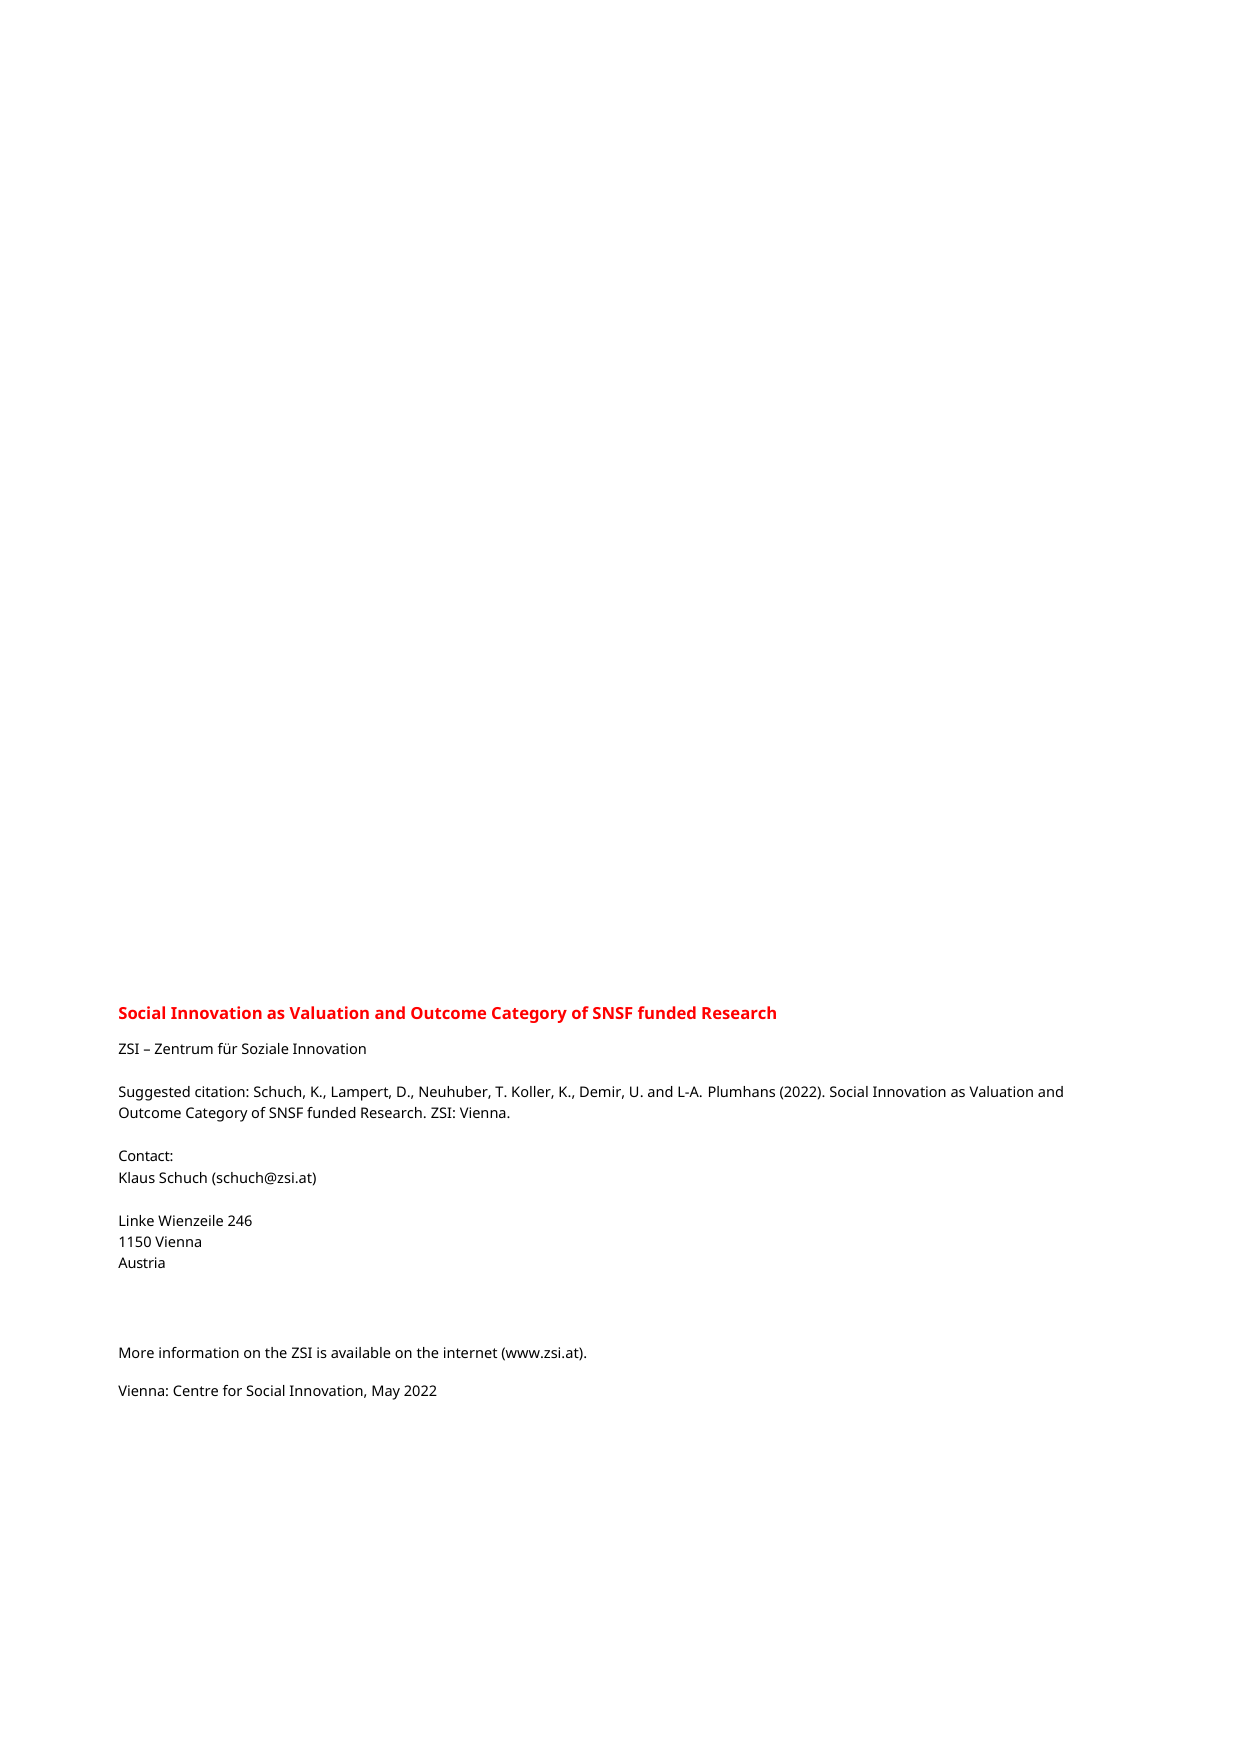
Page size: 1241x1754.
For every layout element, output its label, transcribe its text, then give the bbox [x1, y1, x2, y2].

text Austria [118, 1253, 1122, 1273]
text More information on the ZSI is available on the internet (www.zsi.at). [118, 1343, 1122, 1363]
text Vienna: Centre for Social Innovation, May 2022 [118, 1381, 1122, 1401]
text Social Innovation as Valuation and Outcome Category of SNSF funded Research [118, 1002, 1122, 1024]
text Linke Wienzeile 246 [118, 1210, 1122, 1230]
text Klaus Schuch (schuch@zsi.at) [118, 1167, 1122, 1187]
text Suggested citation: Schuch, K., Lampert, D., Neuhuber, T. Koller, K., Demir, U. and L-A. Plumhans (2022). Social Innovation as Valuation and Outcome Category of SNSF funded Research. ZSI: Vienna. [118, 1082, 1122, 1123]
text ZSI – Zentrum für Soziale Innovation [118, 1039, 1122, 1059]
text 1150 Vienna [118, 1232, 1122, 1252]
text Contact: [118, 1146, 1122, 1166]
